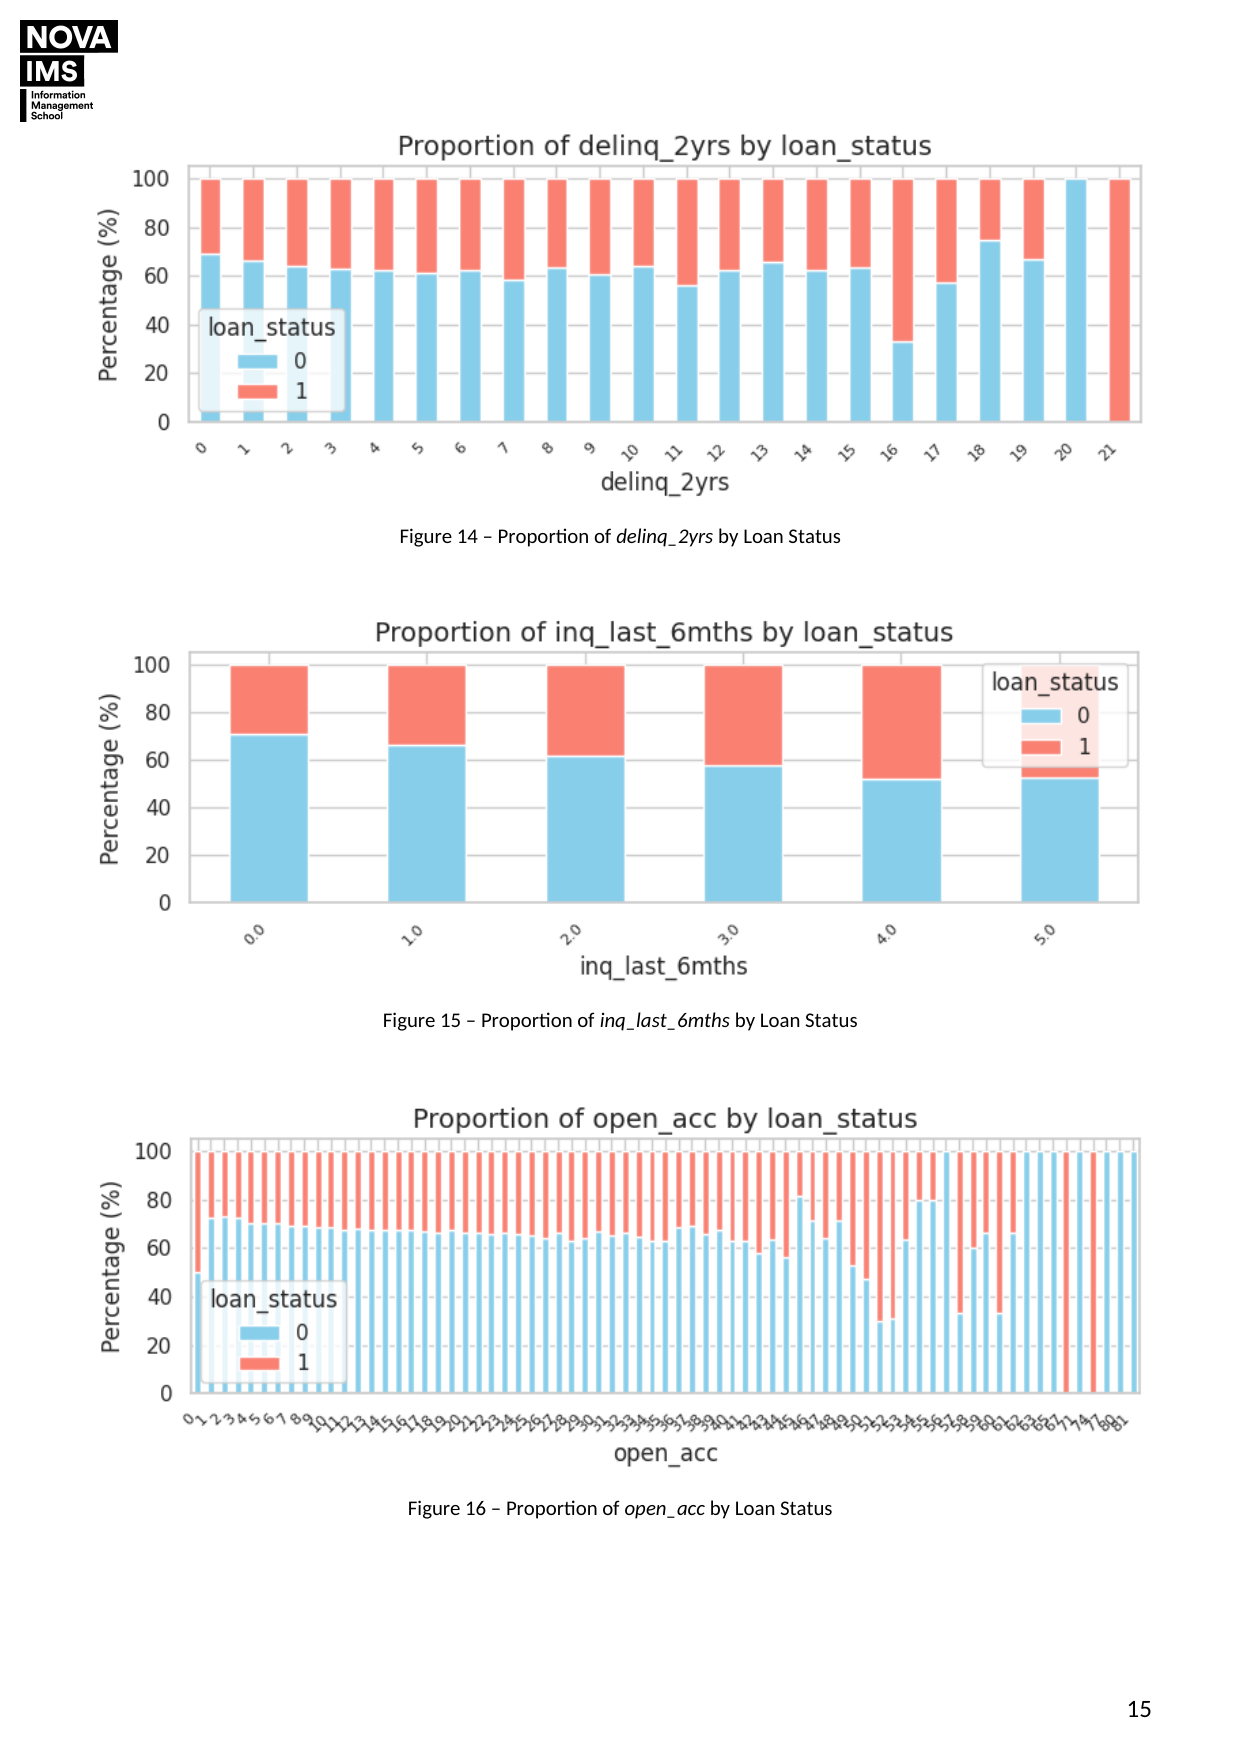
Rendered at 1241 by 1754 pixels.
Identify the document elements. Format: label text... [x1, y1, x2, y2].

picture [20, 20, 1152, 507]
picture [88, 609, 1152, 991]
text Figure 14 – Proportion of delinq_2yrs by Loan Status [88, 523, 1152, 548]
picture [88, 1094, 1152, 1479]
text Figure 16 – Proportion of open_acc by Loan Status [88, 1495, 1152, 1521]
text Figure 15 – Proportion of inq_last_6mths by Loan Status [88, 1008, 1152, 1033]
